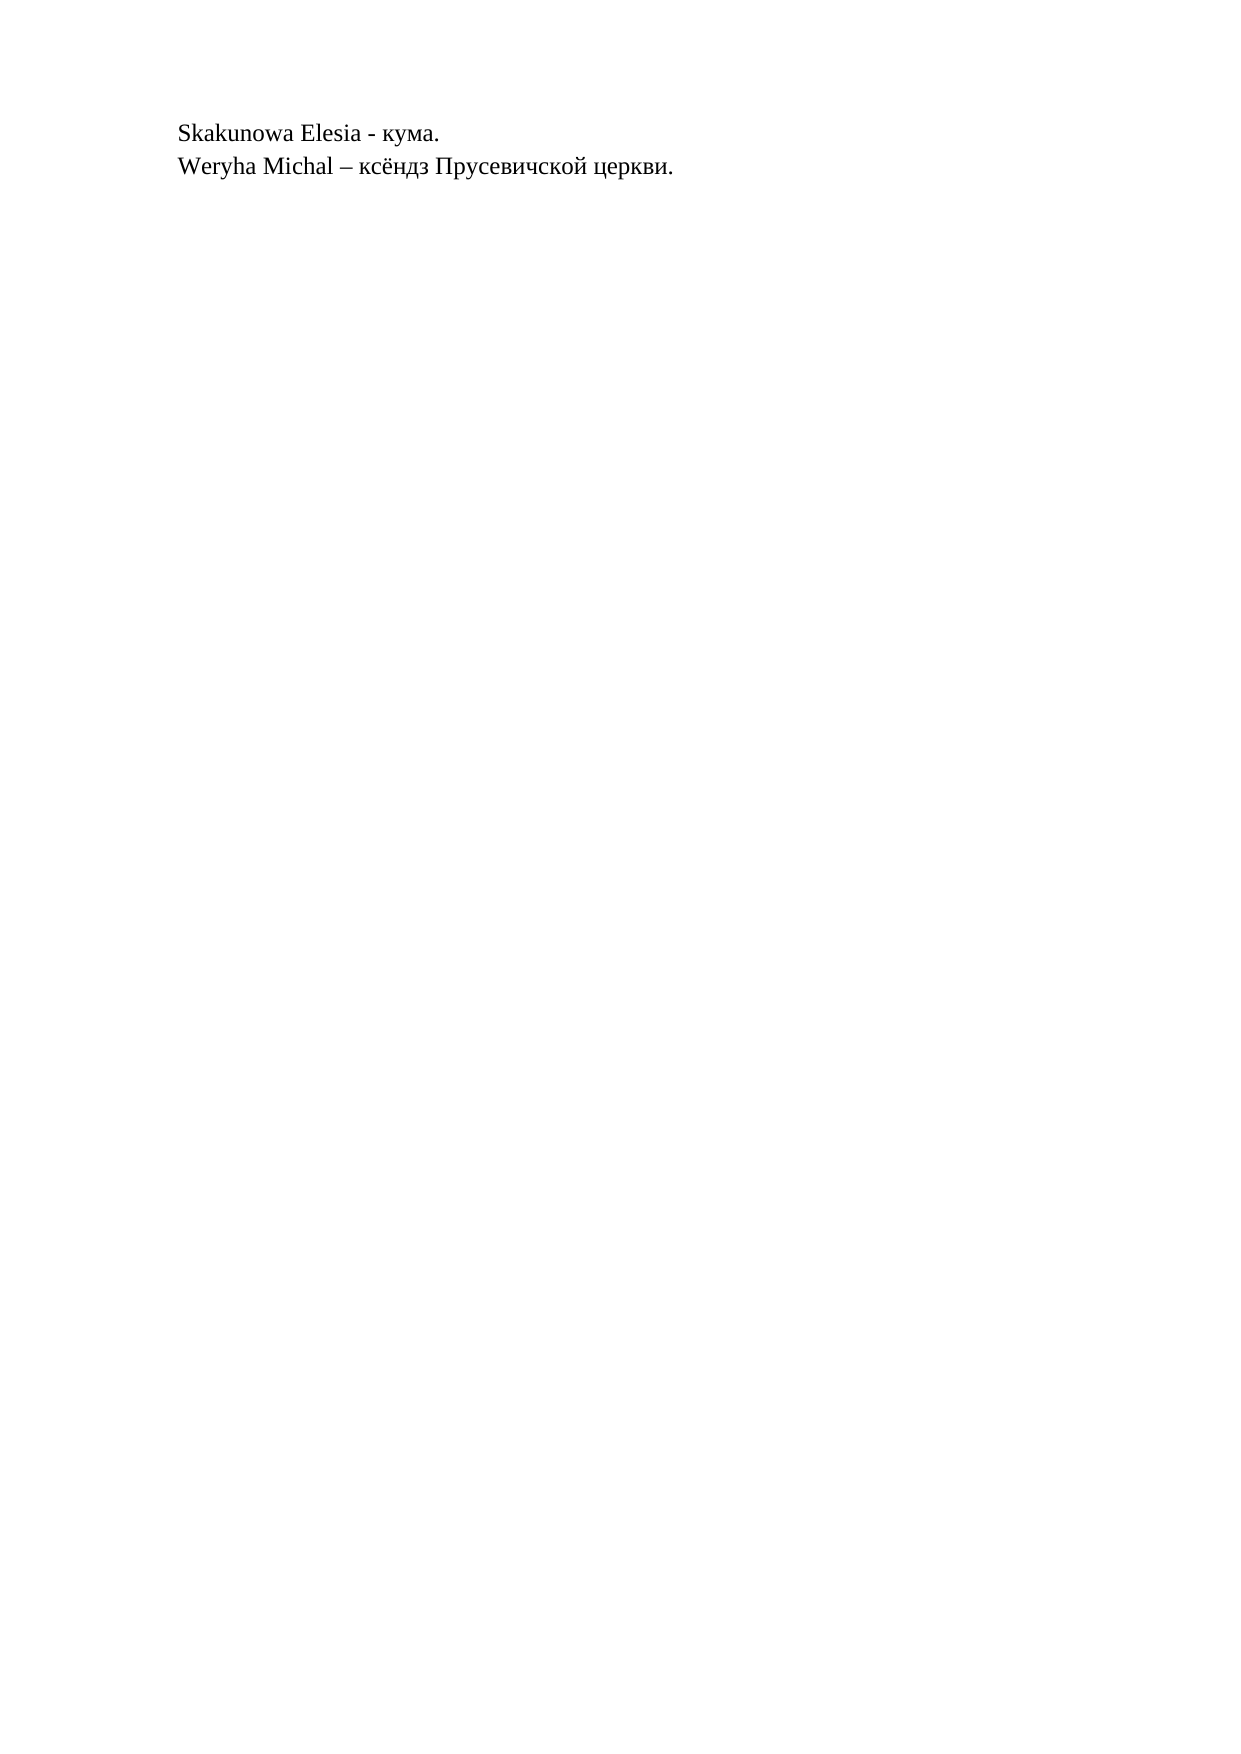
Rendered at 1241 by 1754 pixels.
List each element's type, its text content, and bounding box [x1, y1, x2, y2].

text Weryha Michal – ксёндз Прусевичской церкви. [177, 151, 1152, 180]
text Skakunowa Elesia - кума. [177, 118, 1152, 147]
